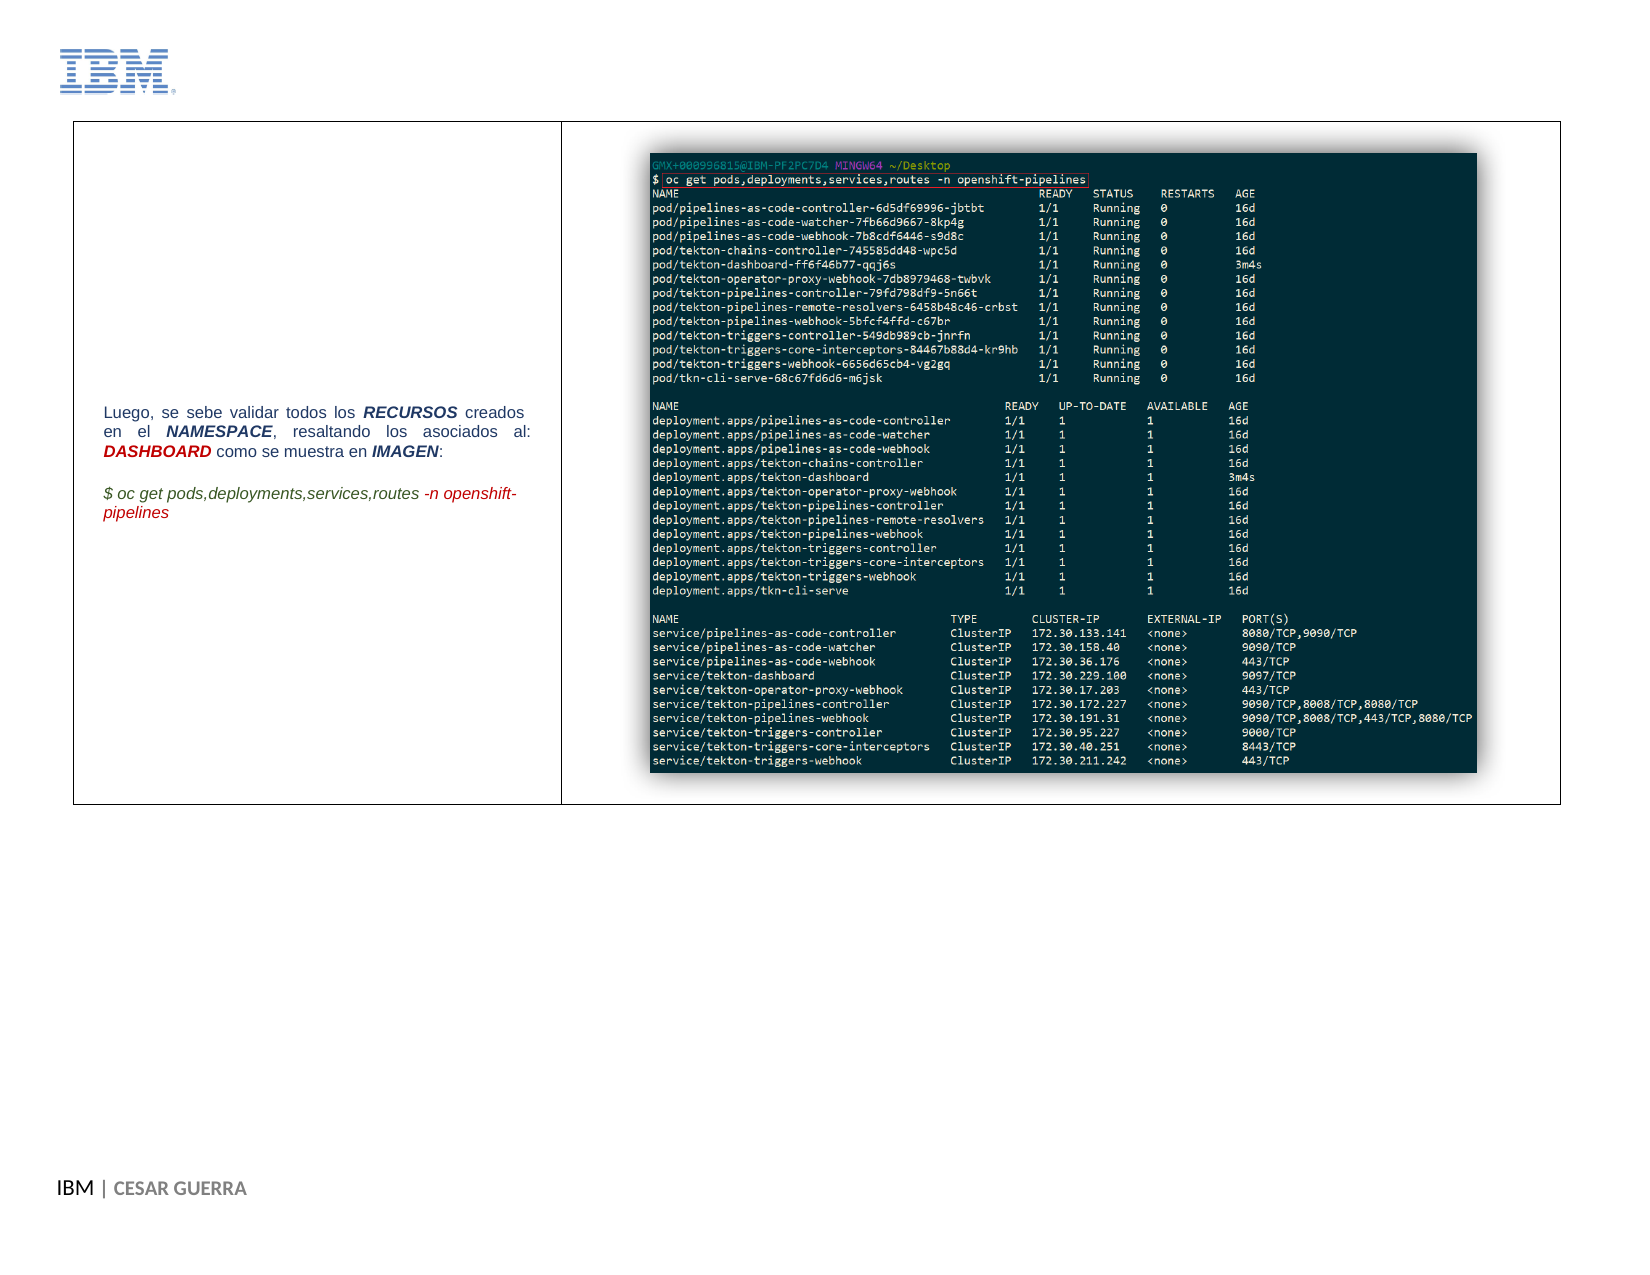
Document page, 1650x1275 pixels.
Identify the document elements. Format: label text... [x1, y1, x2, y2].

picture [1244, 630, 1251, 636]
picture [864, 686, 874, 693]
picture [850, 162, 857, 169]
picture [840, 275, 847, 281]
picture [803, 306, 817, 310]
picture [1261, 701, 1268, 707]
picture [742, 277, 750, 282]
picture [901, 233, 908, 239]
table_cell Luego, se sebe validar todos los RECURSOS creados en el NAMESPACE, resaltando los asociados al: DASHBOARD como se muestra en IMAGEN: $ oc get pods,deployments,services,routes -n openshift-pipelines [74, 122, 561, 803]
table_cell [562, 122, 1560, 803]
picture [1236, 474, 1247, 480]
picture [803, 360, 813, 367]
picture [874, 686, 881, 693]
picture [861, 164, 871, 169]
picture [667, 616, 674, 622]
picture [1305, 715, 1312, 721]
picture [898, 445, 908, 452]
picture [1261, 730, 1268, 736]
picture [776, 733, 786, 738]
picture [653, 190, 660, 197]
picture [803, 317, 810, 324]
picture [46, 40, 181, 103]
picture [667, 190, 674, 197]
picture [776, 447, 786, 452]
picture [715, 686, 723, 693]
picture [653, 403, 661, 409]
picture [715, 729, 723, 735]
picture [1182, 616, 1189, 622]
picture [653, 616, 660, 622]
picture [902, 247, 908, 254]
